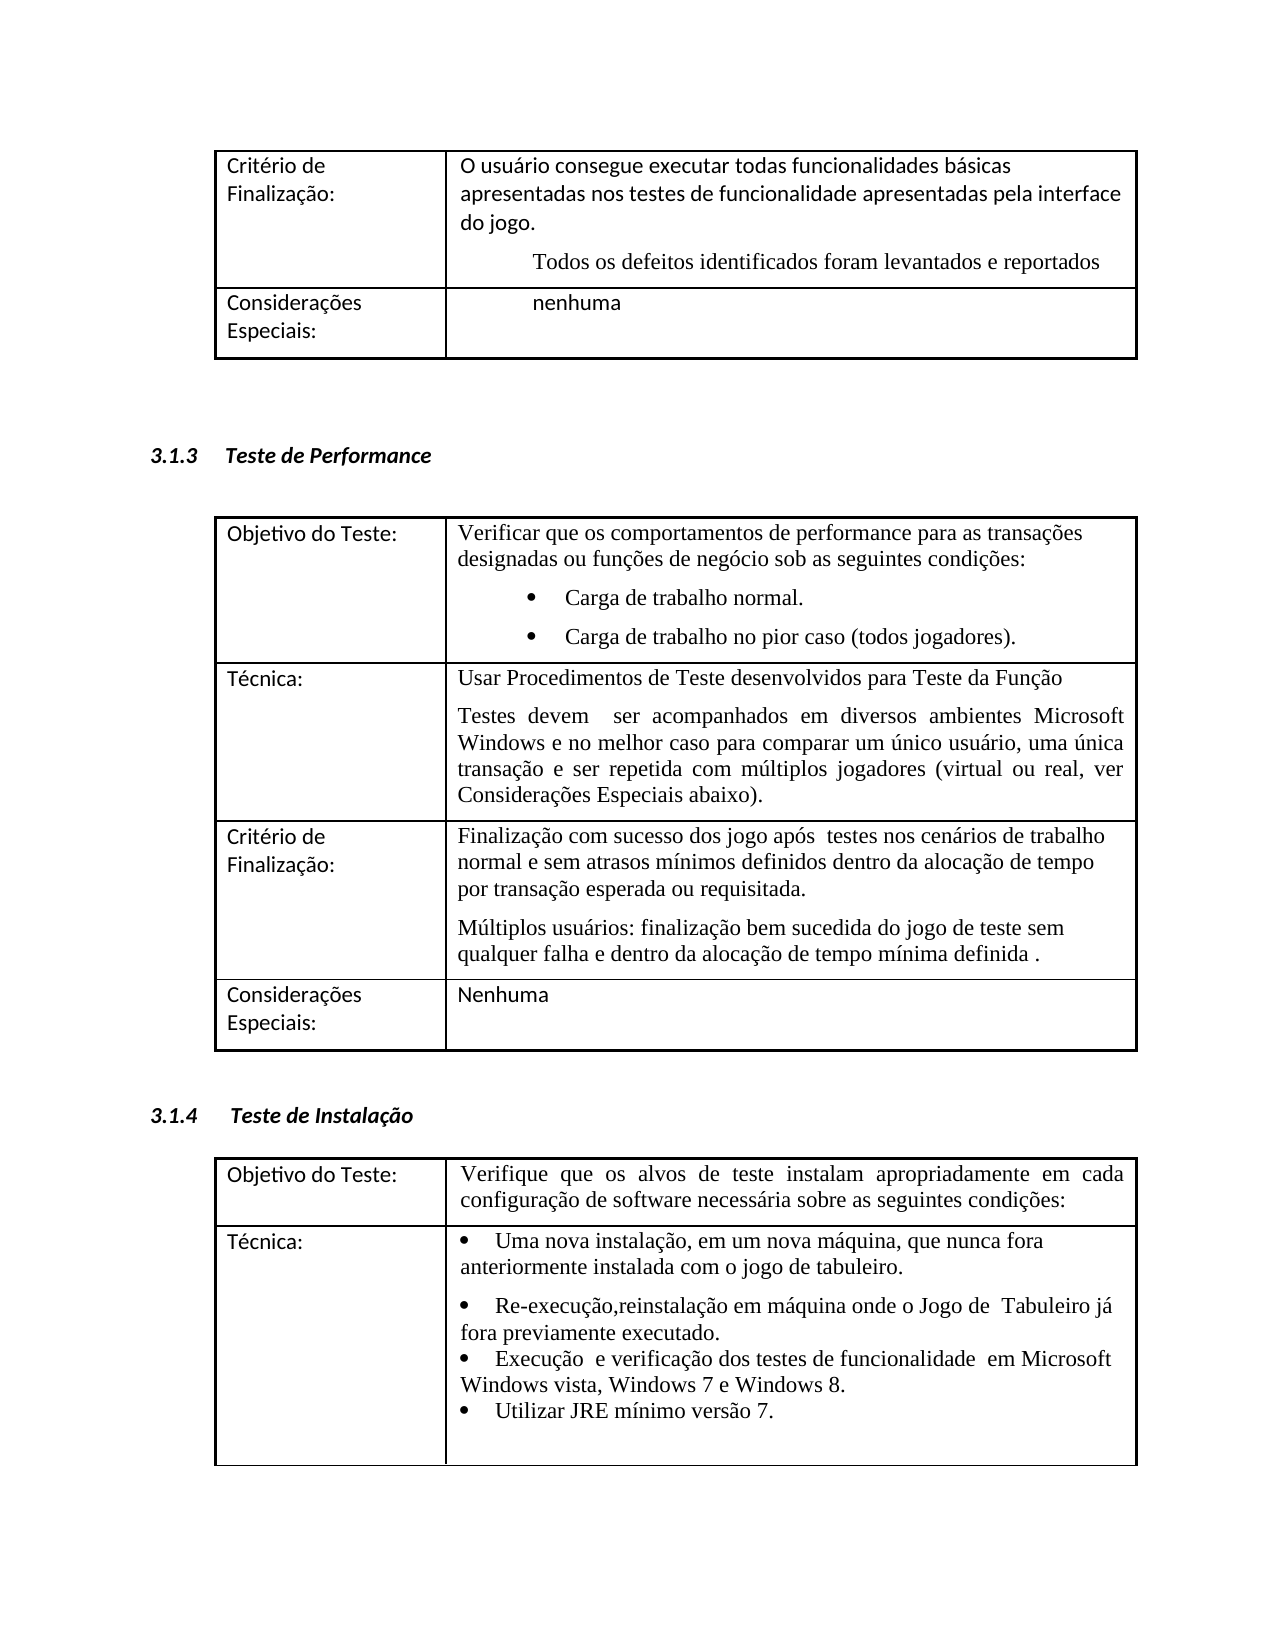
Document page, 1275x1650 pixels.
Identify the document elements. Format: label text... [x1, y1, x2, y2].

table_cell Considerações Especiais: [217, 980, 445, 1049]
table_header Verifique que os alvos de teste instalam apropriadamente em cada configuração de software necessária sobre as seguintes condições: [447, 1160, 1135, 1225]
table_cell Critério de Finalização: [217, 152, 445, 287]
table_cell Usar Procedimentos de Teste desenvolvidos para Teste da Função Testes devem ser acompanhados em diversos ambientes Microsoft Windows e no melhor caso para comparar um único usuário, uma única transação e ser repetida com múltiplos jogadores (virtual ou real, ver Considerações Especiais abaixo). [447, 664, 1135, 820]
table_cell O usuário consegue executar todas funcionalidades básicas apresentadas nos testes de funcionalidade apresentadas pela interface do jogo. Todos os defeitos identificados foram levantados e reportados [447, 152, 1135, 287]
table_cell Considerações Especiais: [217, 289, 445, 357]
table_cell nenhuma [447, 289, 1135, 357]
table_cell Critério de Finalização: [217, 822, 445, 979]
table_header Verificar que os comportamentos de performance para as transações designadas ou funções de negócio sob as seguintes condições: Carga de trabalho normal. Carga de trabalho no pior caso (todos jogadores). [447, 519, 1135, 662]
table_cell Técnica: [217, 664, 445, 820]
subtitle Teste de Instalação [150, 1113, 383, 1126]
subtitle Teste de Instalação [382, 1113, 1125, 1126]
table_cell Técnica: [217, 1227, 445, 1464]
table_cell Nenhuma [447, 980, 1135, 1049]
table_header Objetivo do Teste: [217, 519, 445, 662]
table_cell Finalização com sucesso dos jogo após testes nos cenários de trabalho normal e sem atrasos mínimos definidos dentro da alocação de tempo por transação esperada ou requisitada. Múltiplos usuários: finalização bem sucedida do jogo de teste sem qualquer falha e dentro da alocação de tempo mínima definida . [447, 822, 1135, 979]
subtitle Teste de Performance [150, 441, 1125, 469]
table_header Objetivo do Teste: [217, 1160, 445, 1225]
table_cell Uma nova instalação, em um nova máquina, que nunca fora anteriormente instalada com o jogo de tabuleiro. Re-execução,reinstalação em máquina onde o Jogo de Tabuleiro já fora previamente executado. Execução e verificação dos testes de funcionalidade em Microsoft Windows vista, Windows 7 e Windows 8. Utilizar JRE mínimo versão 7. [447, 1227, 1135, 1464]
